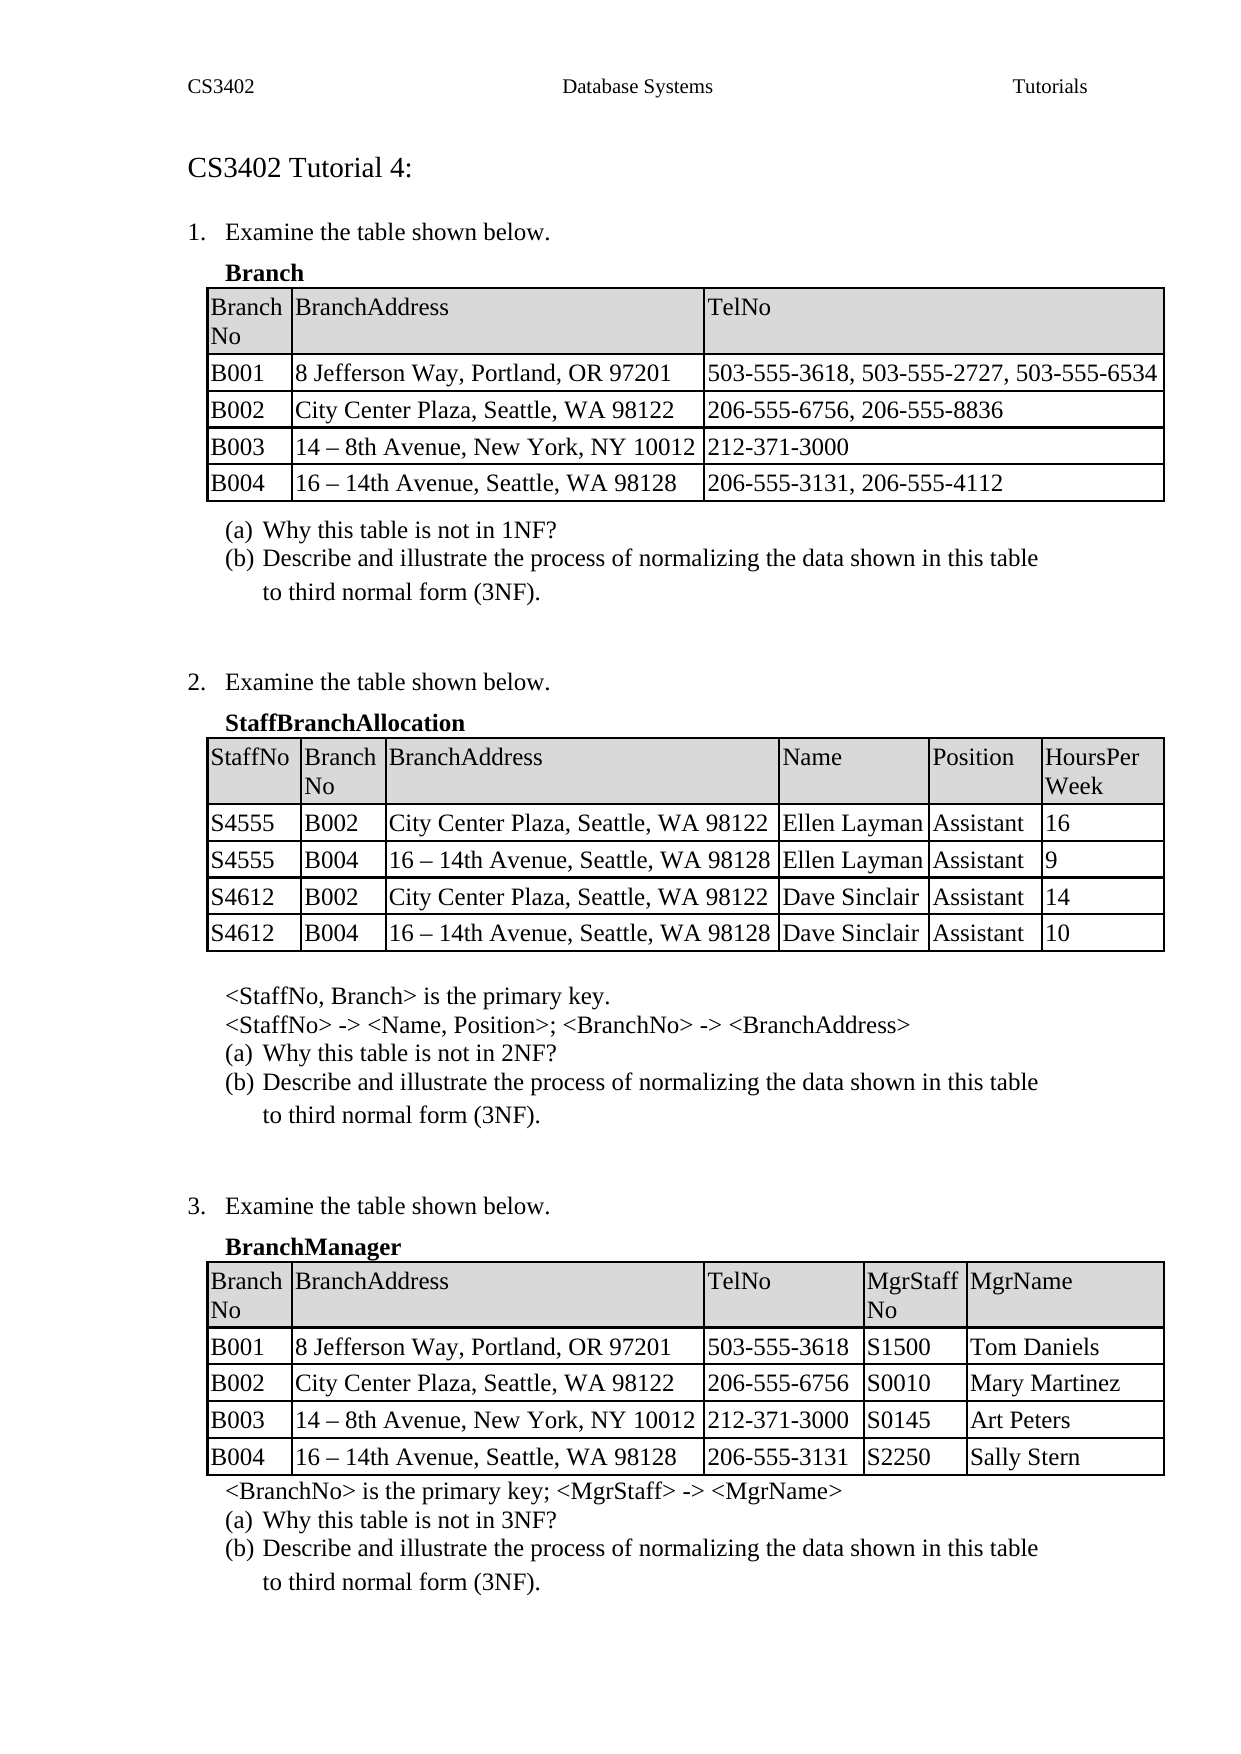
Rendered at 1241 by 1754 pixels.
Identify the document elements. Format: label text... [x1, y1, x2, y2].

list Examine the table shown below. [187, 667, 1053, 696]
table_cell B004 [209, 465, 291, 500]
table_cell S4612 [209, 915, 300, 950]
table_cell S1500 [865, 1329, 966, 1363]
table_cell Assistant [930, 842, 1041, 876]
table_cell Assistant [930, 805, 1041, 839]
table_header TelNo [705, 289, 1163, 353]
table_cell 14 – 8th Avenue, New York, NY 10012 [293, 1402, 703, 1437]
table_cell City Center Plaza, Seattle, WA 98122 [387, 879, 778, 913]
table_cell 16 – 14th Avenue, Seattle, WA 98128 [293, 1439, 703, 1474]
table_cell 14 [1043, 879, 1163, 913]
table_cell B004 [209, 1439, 291, 1474]
list Describe and illustrate the process of normalizing the data shown in this table to third normal form (3NF). [225, 1533, 1053, 1595]
table_cell Assistant [930, 879, 1041, 913]
list BranchManager [225, 1232, 1053, 1261]
table_cell 9 [1043, 842, 1163, 876]
table_cell S2250 [865, 1439, 966, 1474]
table_cell 503-555-3618 [705, 1329, 863, 1363]
list Why this table is not in 2NF? [225, 1038, 1053, 1067]
table_cell 8 Jefferson Way, Portland, OR 97201 [293, 355, 703, 389]
table_header BranchNo [209, 1263, 291, 1326]
table_cell S0010 [865, 1365, 966, 1400]
table_header Name [780, 739, 928, 803]
list Branch [225, 258, 1053, 287]
list Examine the table shown below. [187, 217, 1053, 246]
table_cell B002 [302, 879, 385, 913]
list Describe and illustrate the process of normalizing the data shown in this table to third normal form (3NF). [225, 1067, 1053, 1129]
table_cell Dave Sinclair [780, 879, 928, 913]
list Describe and illustrate the process of normalizing the data shown in this table to third normal form (3NF). [225, 543, 1053, 605]
table_header Position [930, 739, 1041, 803]
table_header BranchAddress [293, 289, 703, 353]
table_cell City Center Plaza, Seattle, WA 98122 [293, 392, 703, 426]
table_cell 10 [1043, 915, 1163, 950]
table_cell B001 [209, 1329, 291, 1363]
table_cell 14 – 8th Avenue, New York, NY 10012 [293, 429, 703, 463]
list Why this table is not in 1NF? [225, 515, 1053, 543]
list Examine the table shown below. [187, 1191, 1053, 1219]
table_cell 206-555-6756 [705, 1365, 863, 1400]
table_cell B001 [209, 355, 291, 389]
table_cell S4555 [209, 842, 300, 876]
table_cell B004 [302, 915, 385, 950]
table_cell City Center Plaza, Seattle, WA 98122 [387, 805, 778, 839]
table_cell Assistant [930, 915, 1041, 950]
table_cell 206-555-3131, 206-555-4112 [705, 465, 1163, 500]
list StaffBranchAllocation [225, 708, 1053, 737]
table_cell B002 [302, 805, 385, 839]
table_cell City Center Plaza, Seattle, WA 98122 [293, 1365, 703, 1400]
table_cell 206-555-6756, 206-555-8836 [705, 392, 1163, 426]
table_cell B002 [209, 392, 291, 426]
text <StaffNo, Branch> is the primary key. [225, 981, 1053, 1010]
table_cell 16 – 14th Avenue, Seattle, WA 98128 [387, 842, 778, 876]
table_cell S0145 [865, 1402, 966, 1437]
table_cell 503-555-3618, 503-555-2727, 503-555-6534 [705, 355, 1163, 389]
table_cell Sally Stern [968, 1439, 1163, 1474]
table_cell 16 [1043, 805, 1163, 839]
table_cell Dave Sinclair [780, 915, 928, 950]
text <BranchNo> is the primary key; <MgrStaff> -> <MgrName> [225, 1476, 1053, 1505]
table_header BranchNo [209, 289, 291, 353]
table_cell B003 [209, 1402, 291, 1437]
table_header MgrName [968, 1263, 1163, 1326]
table_cell Mary Martinez [968, 1365, 1163, 1400]
table_cell 16 – 14th Avenue, Seattle, WA 98128 [293, 465, 703, 500]
list Why this table is not in 3NF? [225, 1505, 1053, 1533]
text <StaffNo> -> <Name, Position>; <BranchNo> -> <BranchAddress> [225, 1010, 1053, 1038]
table_header TelNo [705, 1263, 863, 1326]
table_cell Tom Daniels [968, 1329, 1163, 1363]
table_cell 206-555-3131 [705, 1439, 863, 1474]
table_header MgrStaffNo [865, 1263, 966, 1326]
table_cell Ellen Layman [780, 805, 928, 839]
text CS3402 Tutorial 4: [187, 150, 1053, 183]
table_cell S4612 [209, 879, 300, 913]
table_cell 8 Jefferson Way, Portland, OR 97201 [293, 1329, 703, 1363]
table_cell 212-371-3000 [705, 429, 1163, 463]
table_header StaffNo [209, 739, 300, 803]
table_cell B002 [209, 1365, 291, 1400]
table_cell Art Peters [968, 1402, 1163, 1437]
table_cell B004 [302, 842, 385, 876]
table_cell 212-371-3000 [705, 1402, 863, 1437]
table_cell B003 [209, 429, 291, 463]
table_cell 16 – 14th Avenue, Seattle, WA 98128 [387, 915, 778, 950]
table_cell S4555 [209, 805, 300, 839]
table_header BranchNo [302, 739, 385, 803]
table_cell Ellen Layman [780, 842, 928, 876]
table_header BranchAddress [387, 739, 778, 803]
table_header BranchAddress [293, 1263, 703, 1326]
table_header HoursPerWeek [1043, 739, 1163, 803]
